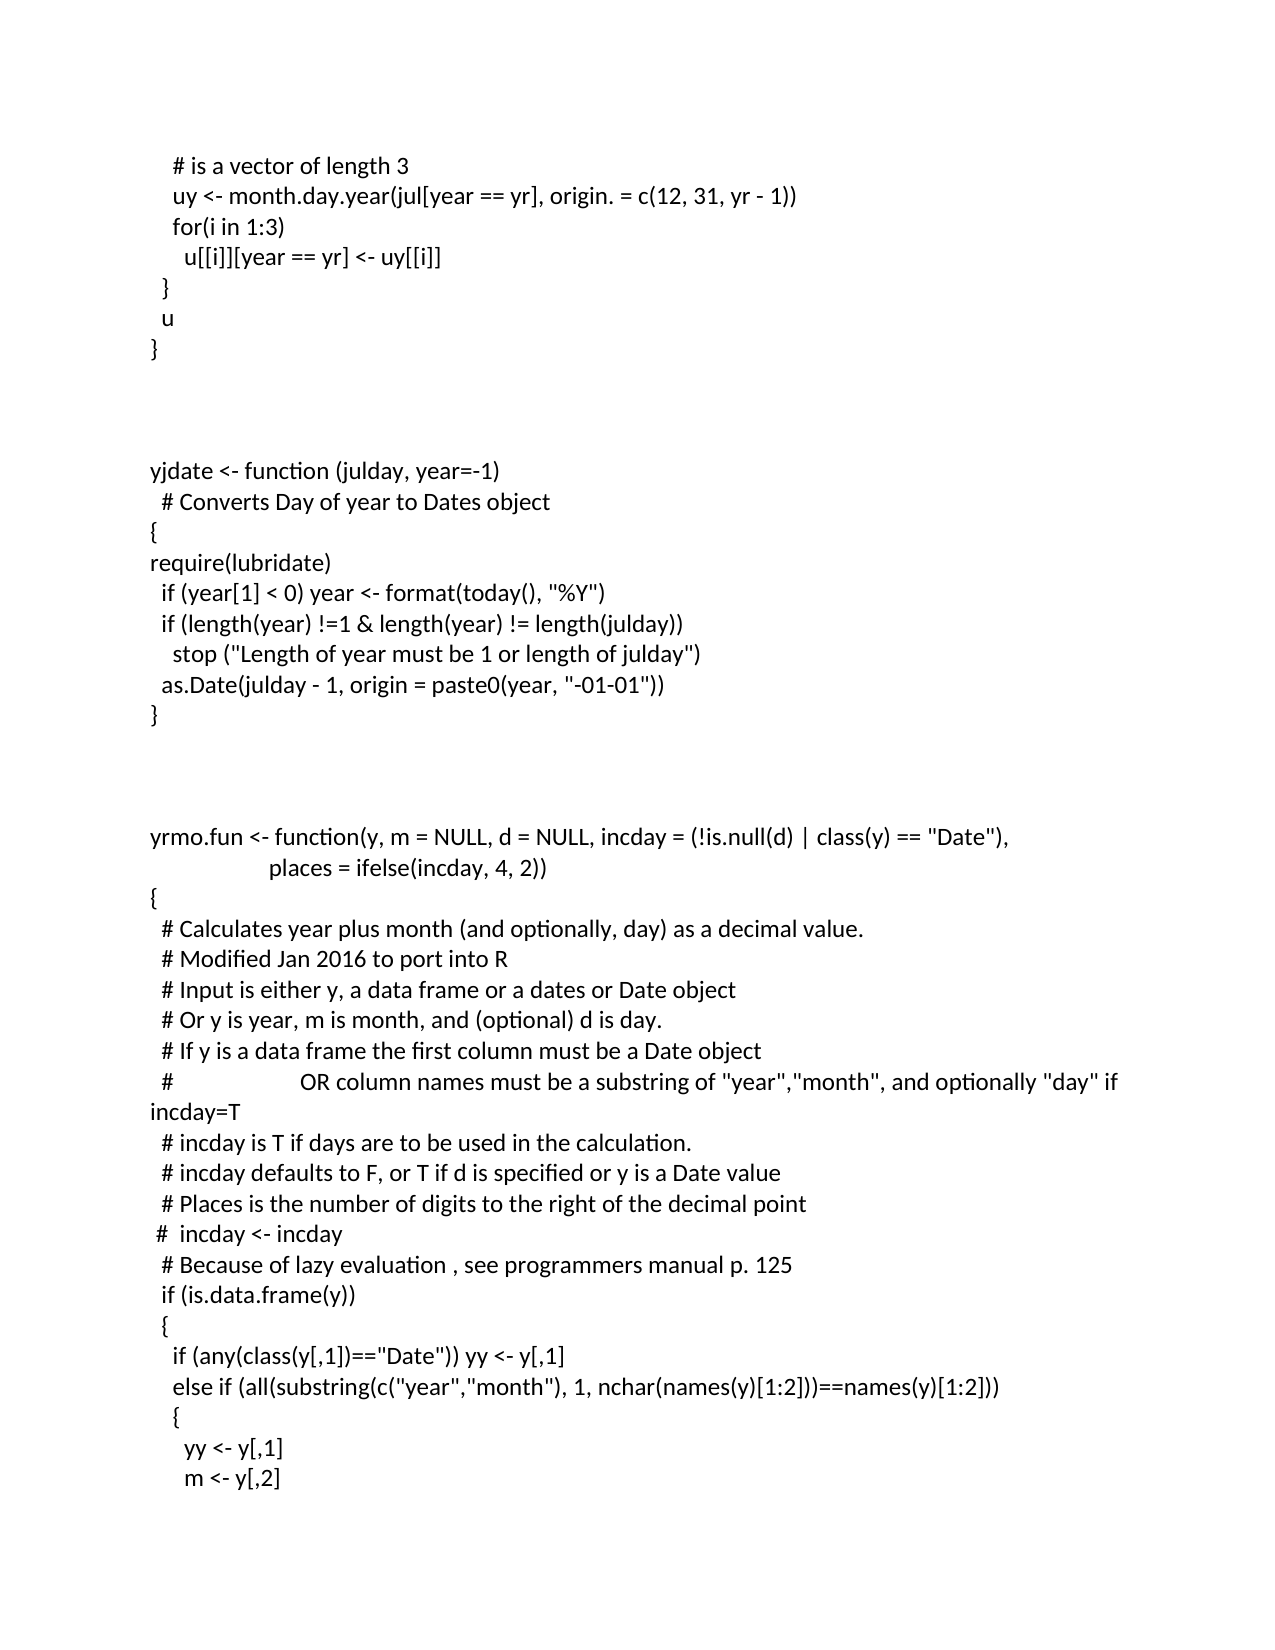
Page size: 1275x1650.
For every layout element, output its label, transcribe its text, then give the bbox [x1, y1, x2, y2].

text } [150, 699, 1125, 730]
text { [150, 882, 1125, 913]
text # OR column names must be a substring of "year","month", and optionally "day" if incday=T [150, 1066, 1125, 1127]
text # incday <- incday [150, 1218, 1125, 1249]
text yrmo.fun <- function(y, m = NULL, d = NULL, incday = (!is.null(d) | class(y) == "Date"), [150, 821, 1125, 852]
text stop ("Length of year must be 1 or length of julday") [150, 638, 1125, 669]
text # Or y is year, m is month, and (optional) d is day. [150, 1004, 1125, 1035]
text m <- y[,2] [150, 1462, 1125, 1493]
text yjdate <- function (julday, year=-1) [150, 455, 1125, 486]
text require(lubridate) [150, 547, 1125, 577]
text for(i in 1:3) [150, 211, 1125, 242]
text # incday is T if days are to be used in the calculation. [150, 1127, 1125, 1157]
text # Because of lazy evaluation , see programmers manual p. 125 [150, 1249, 1125, 1279]
text if (is.data.frame(y)) [150, 1279, 1125, 1310]
text else if (all(substring(c("year","month"), 1, nchar(names(y)[1:2]))==names(y)[1:2])) [150, 1371, 1125, 1401]
text uy <- month.day.year(jul[year == yr], origin. = c(12, 31, yr - 1)) [150, 181, 1125, 211]
text places = ifelse(incday, 4, 2)) [150, 852, 1125, 882]
text u[[i]][year == yr] <- uy[[i]] [150, 242, 1125, 272]
text } [150, 272, 1125, 303]
text # Converts Day of year to Dates object [150, 486, 1125, 516]
text # Modified Jan 2016 to port into R [150, 943, 1125, 974]
text { [150, 516, 1125, 547]
text # Input is either y, a data frame or a dates or Date object [150, 974, 1125, 1004]
text } [150, 333, 1125, 364]
text # is a vector of length 3 [150, 150, 1125, 181]
text # incday defaults to F, or T if d is specified or y is a Date value [150, 1157, 1125, 1188]
text { [150, 1310, 1125, 1340]
text # Calculates year plus month (and optionally, day) as a decimal value. [150, 913, 1125, 943]
text as.Date(julday - 1, origin = paste0(year, "-01-01")) [150, 669, 1125, 699]
text { [150, 1401, 1125, 1432]
text u [150, 303, 1125, 333]
text if (any(class(y[,1])=="Date")) yy <- y[,1] [150, 1340, 1125, 1371]
text if (length(year) !=1 & length(year) != length(julday)) [150, 608, 1125, 638]
text # Places is the number of digits to the right of the decimal point [150, 1188, 1125, 1218]
text # If y is a data frame the first column must be a Date object [150, 1035, 1125, 1066]
text if (year[1] < 0) year <- format(today(), "%Y") [150, 577, 1125, 608]
text yy <- y[,1] [150, 1432, 1125, 1462]
